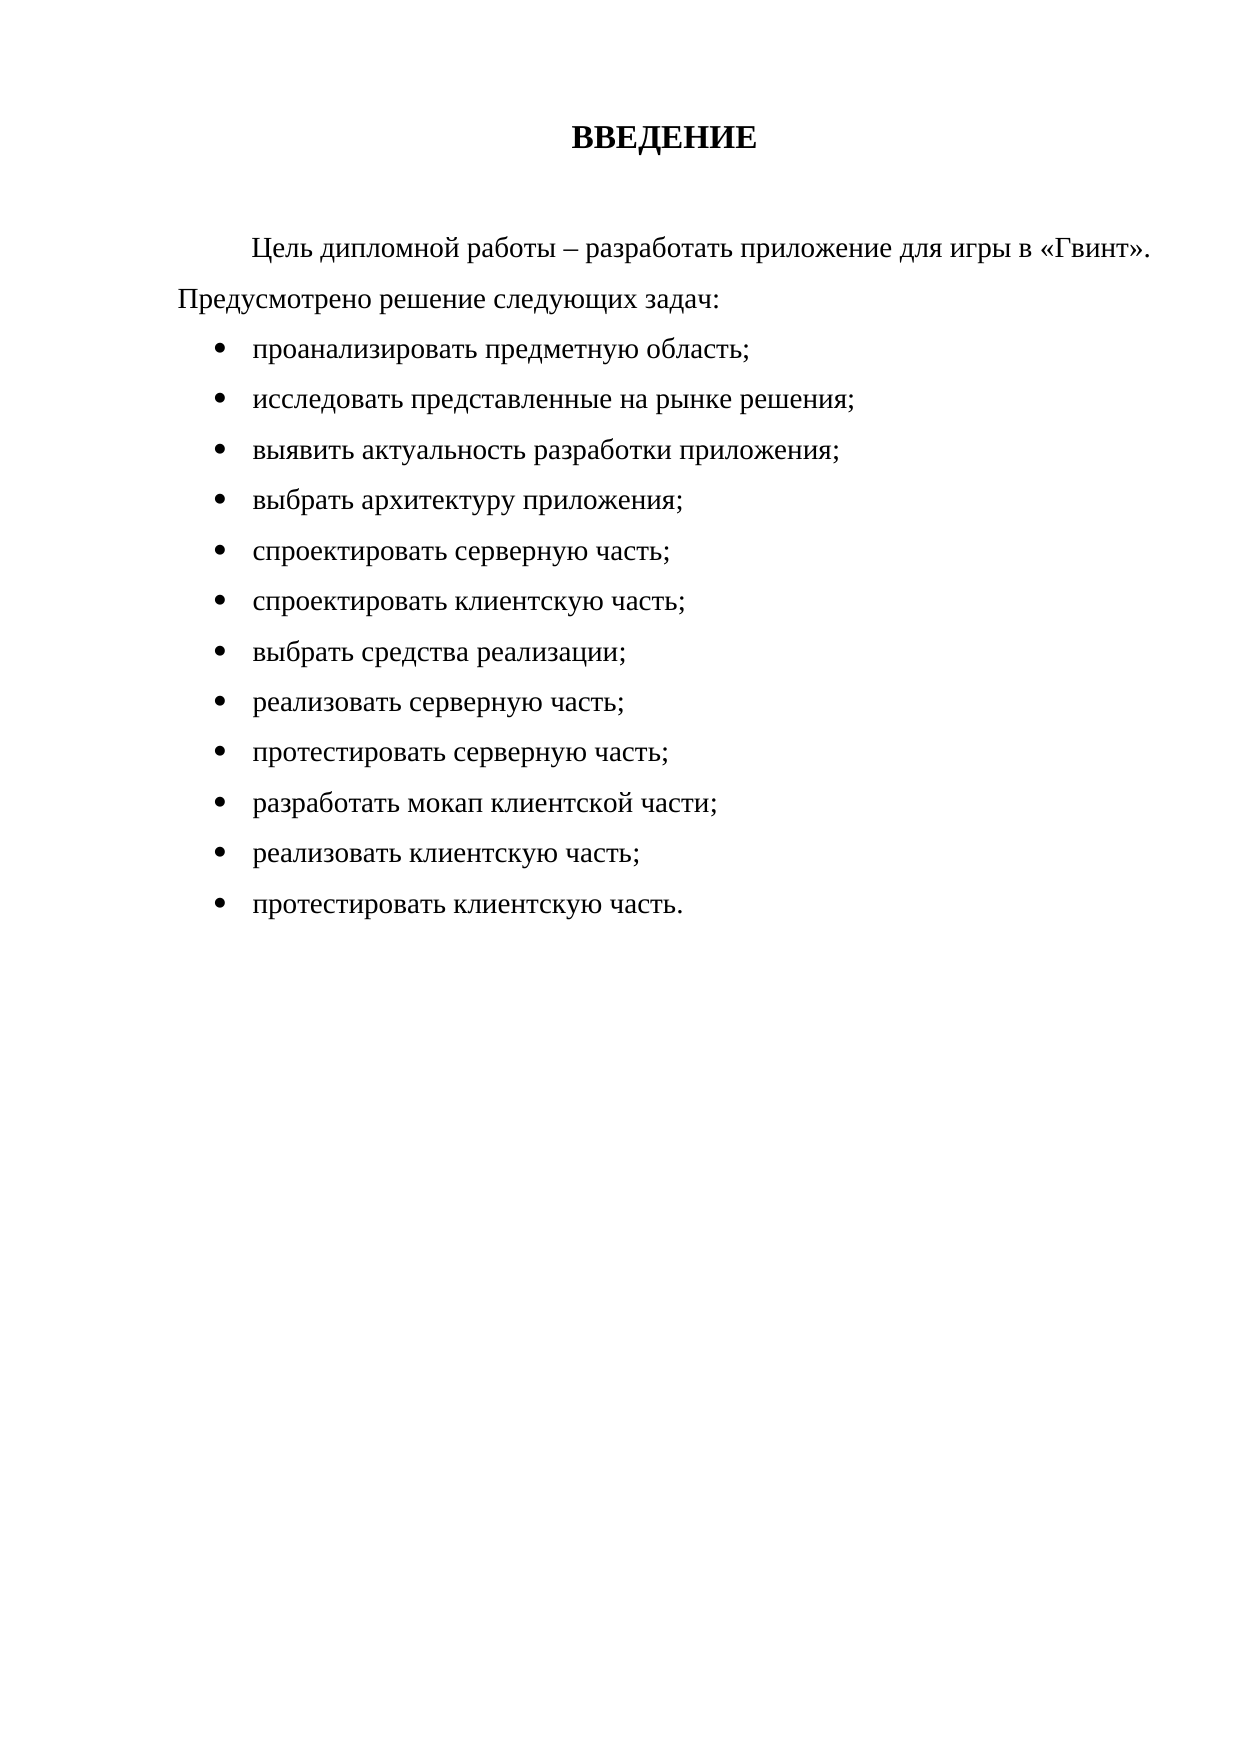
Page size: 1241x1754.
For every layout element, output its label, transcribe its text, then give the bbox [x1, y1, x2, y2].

list реализовать серверную часть; [215, 684, 1152, 718]
list выбрать средства реализации; [215, 634, 1152, 667]
list выбрать архитектуру приложения; [215, 482, 1152, 516]
list исследовать представленные на рынке решения; [215, 382, 1152, 415]
list реализовать клиентскую часть; [215, 835, 1152, 869]
text Предусмотрено решение следующих задач: [177, 281, 1152, 314]
text ВВЕДЕНИЕ [177, 118, 1152, 156]
list спроектировать серверную часть; [215, 533, 1152, 567]
list разработать мокап клиентской части; [215, 785, 1152, 819]
list выявить актуальность разработки приложения; [215, 432, 1152, 466]
list протестировать серверную часть; [215, 734, 1152, 768]
list проанализировать предметную область; [215, 331, 1152, 365]
list протестировать клиентскую часть. [215, 886, 1152, 919]
list спроектировать клиентскую часть; [215, 583, 1152, 617]
text Цель дипломной работы – разработать приложение для игры в «Гвинт». [177, 231, 1152, 264]
